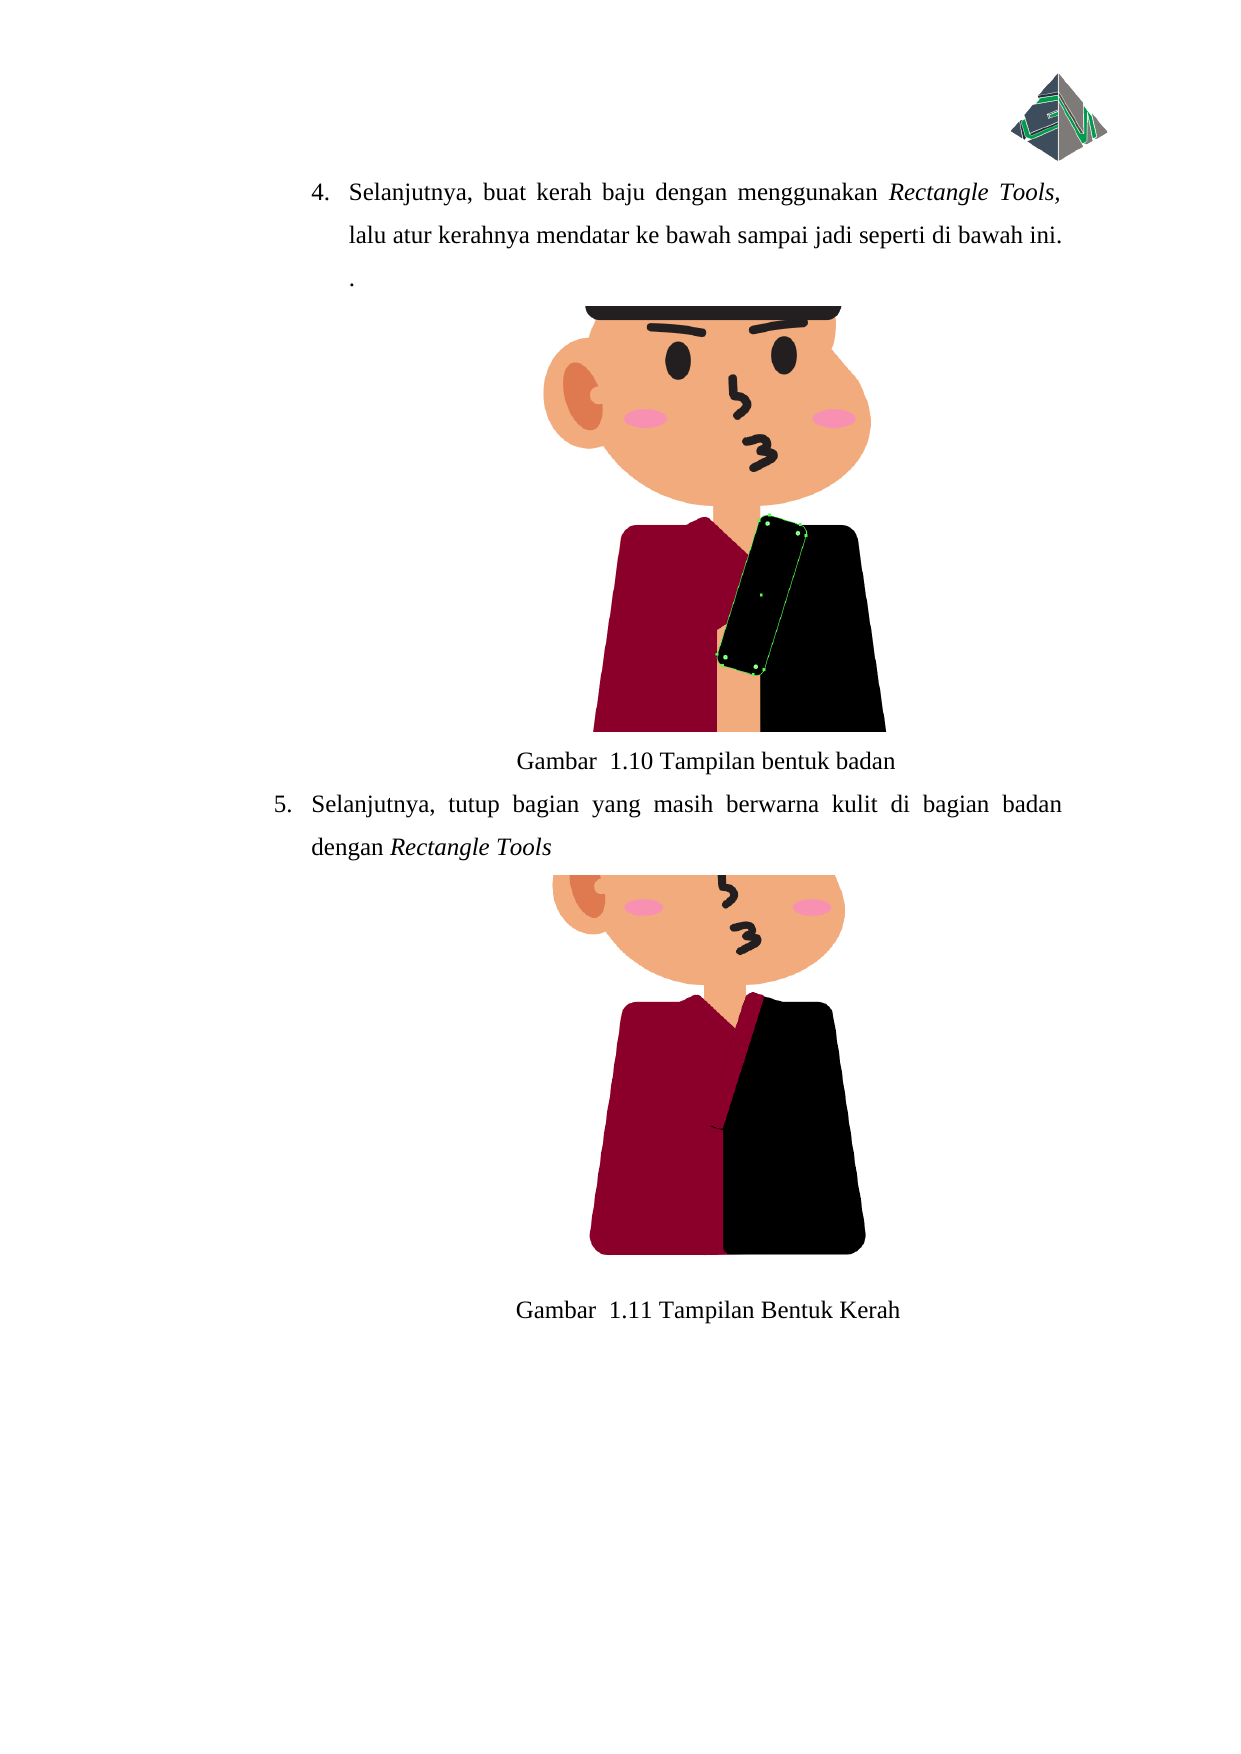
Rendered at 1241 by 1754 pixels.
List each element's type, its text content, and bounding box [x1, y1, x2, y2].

list Selanjutnya, buat kerah baju dengan menggunakan Rectangle Tools, lalu atur kerahnya mendatar ke bawah sampai jadi seperti di bawah ini. . [311, 177, 1063, 292]
picture [447, 875, 927, 1295]
picture [1010, 73, 1108, 161]
picture [400, 306, 1012, 732]
list Selanjutnya, tutup bagian yang masih berwarna kulit di bagian badan dengan Rectangle Tools [274, 789, 1063, 861]
subtitle 1.11 Tampilan Bentuk Kerah [516, 1295, 1063, 1324]
subtitle 1.10 Tampilan bentuk badan [349, 746, 1063, 775]
